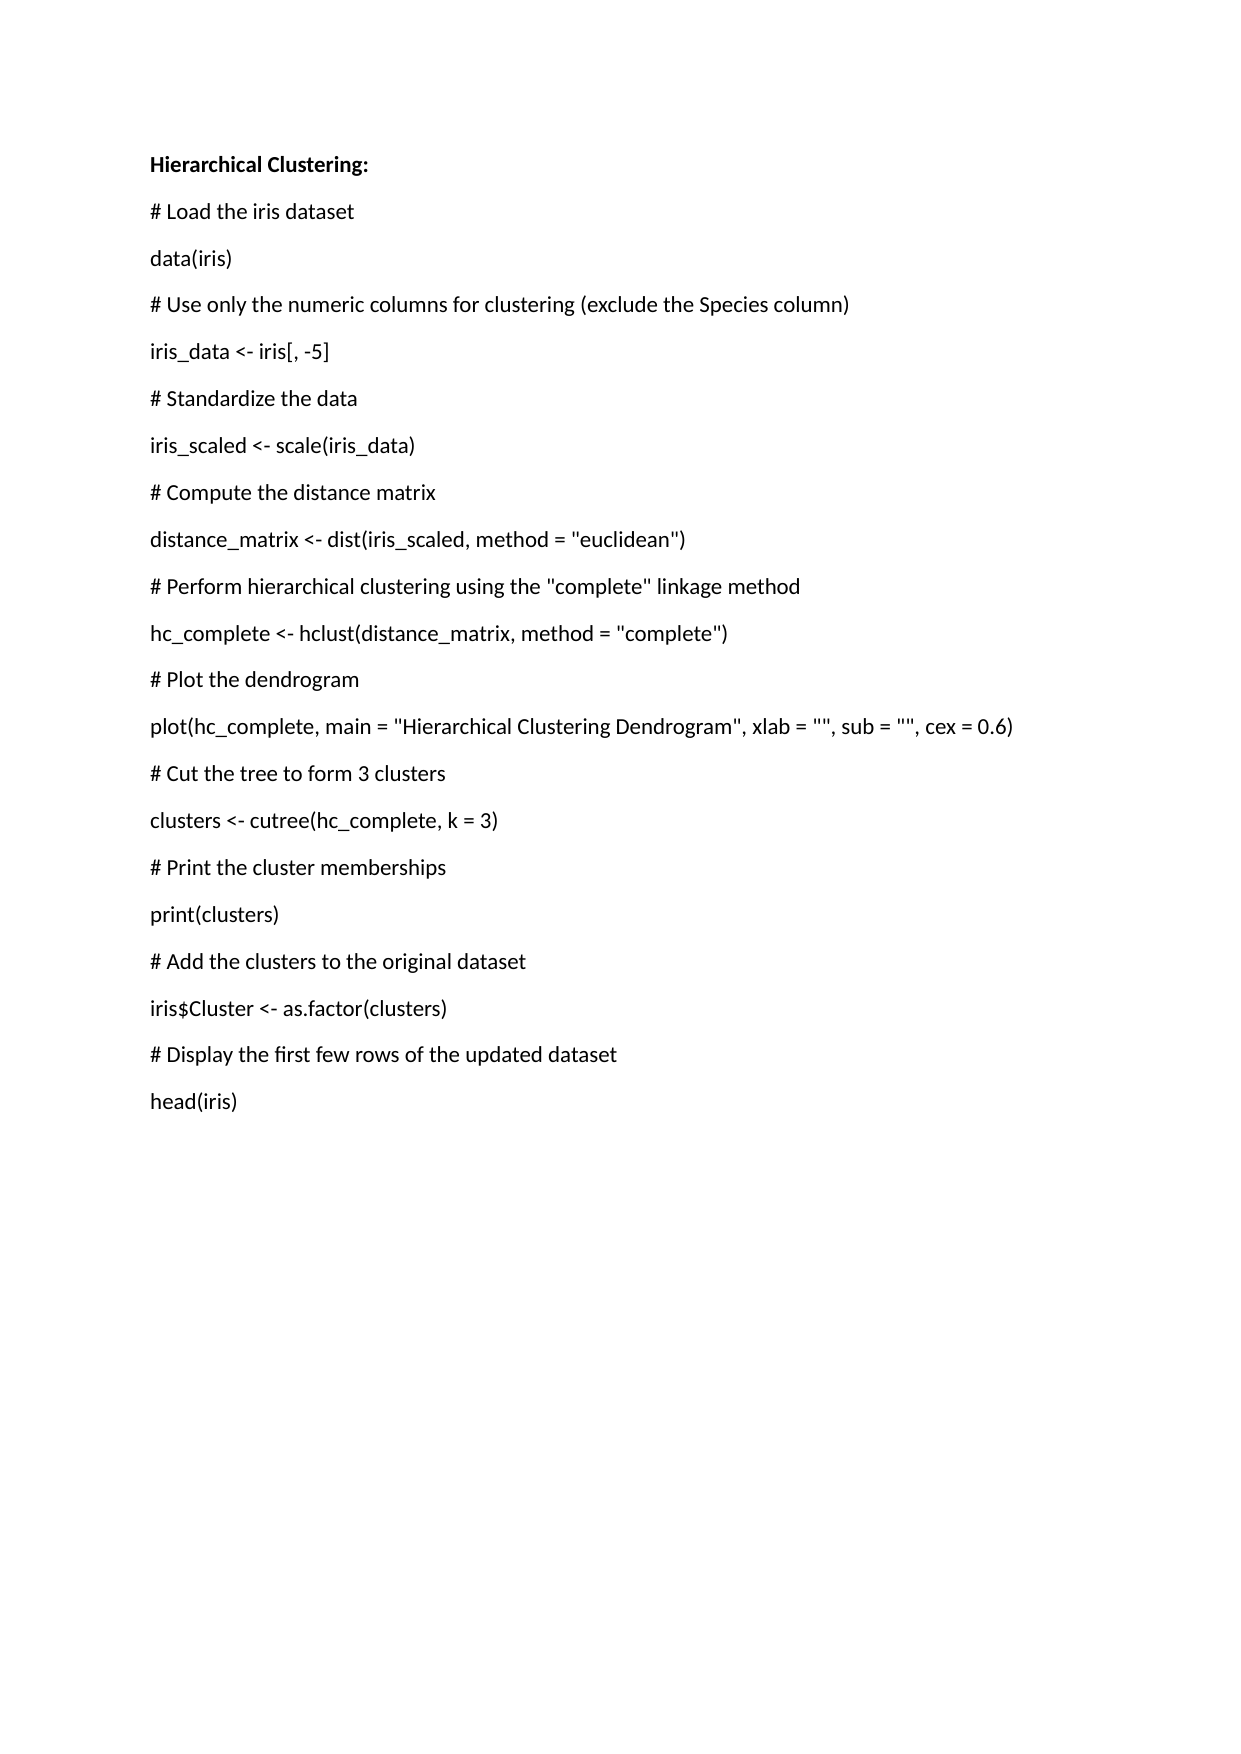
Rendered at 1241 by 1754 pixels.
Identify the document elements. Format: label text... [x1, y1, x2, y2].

text distance_matrix <- dist(iris_scaled, method = "euclidean") [150, 525, 1090, 553]
text # Print the cluster memberships [150, 853, 1090, 881]
text clusters <- cutree(hc_complete, k = 3) [150, 806, 1090, 834]
text # Plot the dendrogram [150, 666, 1090, 694]
text # Standardize the data [150, 384, 1090, 412]
text print(clusters) [150, 900, 1090, 928]
text # Perform hierarchical clustering using the "complete" linkage method [150, 572, 1090, 600]
text # Add the clusters to the original dataset [150, 947, 1090, 975]
text iris$Cluster <- as.factor(clusters) [150, 994, 1090, 1022]
text # Compute the distance matrix [150, 478, 1090, 506]
text # Cut the tree to form 3 clusters [150, 759, 1090, 787]
text plot(hc_complete, main = "Hierarchical Clustering Dendrogram", xlab = "", sub = "", cex = 0.6) [150, 712, 1090, 741]
text Hierarchical Clustering: [150, 150, 1090, 178]
text data(iris) [150, 244, 1090, 272]
text # Load the iris dataset [150, 197, 1090, 225]
text hc_complete <- hclust(distance_matrix, method = "complete") [150, 619, 1090, 647]
text iris_data <- iris[, -5] [150, 337, 1090, 366]
text # Use only the numeric columns for clustering (exclude the Species column) [150, 291, 1090, 319]
text # Display the first few rows of the updated dataset [150, 1041, 1090, 1069]
text head(iris) [150, 1087, 1090, 1116]
text iris_scaled <- scale(iris_data) [150, 431, 1090, 459]
